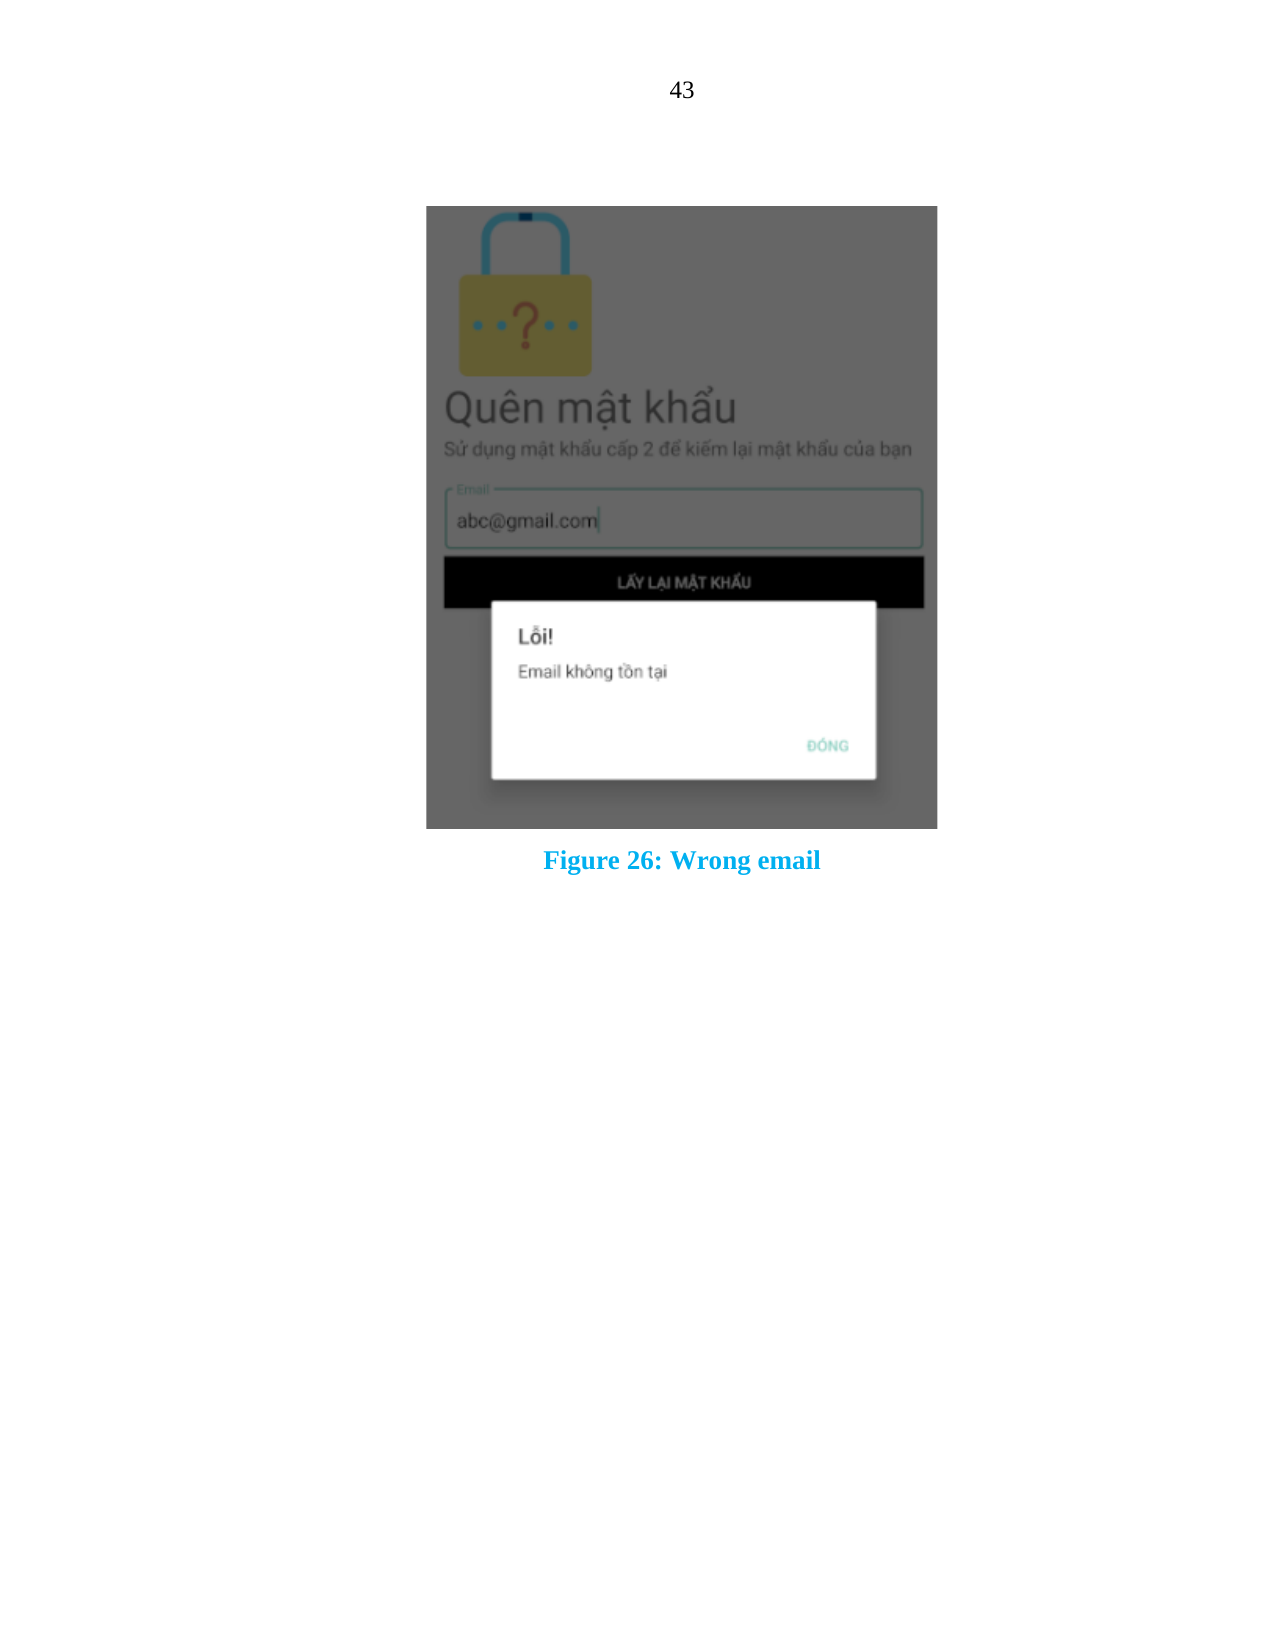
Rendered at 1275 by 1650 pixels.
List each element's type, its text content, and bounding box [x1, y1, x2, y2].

picture [426, 206, 938, 829]
text Figure 26: Wrong email [207, 844, 1157, 875]
